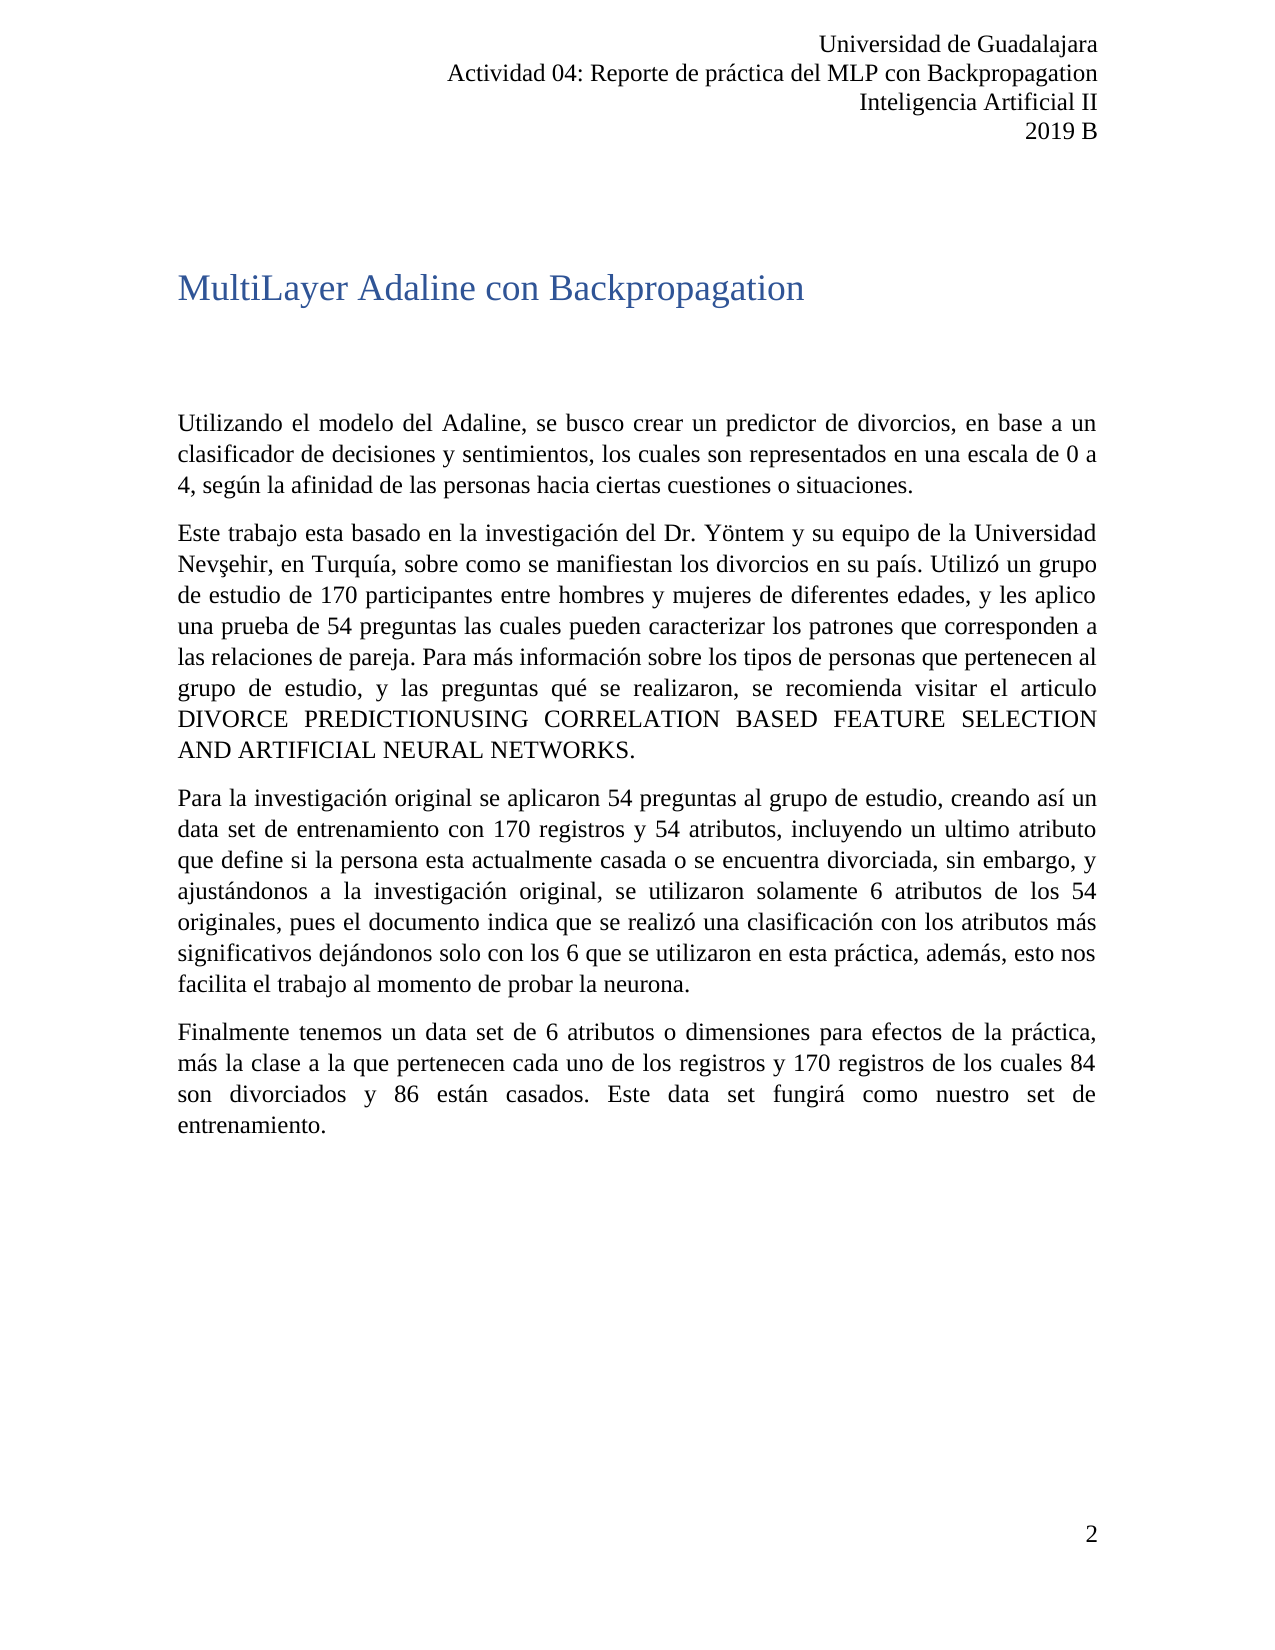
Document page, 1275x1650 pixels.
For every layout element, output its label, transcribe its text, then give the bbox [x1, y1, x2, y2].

subtitle MultiLayer Adaline con Backpropagation [177, 266, 1098, 309]
text Finalmente tenemos un data set de 6 atributos o dimensiones para efectos de la práctica, más la clase a la que pertenecen cada uno de los registros y 170 registros de los cuales 84 son divorciados y 86 están casados. Este data set fungirá como nuestro set de entrenamiento. [177, 1017, 1098, 1138]
text Utilizando el modelo del Adaline, se busco crear un predictor de divorcios, en base a un clasificador de decisiones y sentimientos, los cuales son representados en una escala de 0 a 4, según la afinidad de las personas hacia ciertas cuestiones o situaciones. [177, 408, 1098, 499]
text Este trabajo esta basado en la investigación del Dr. Yöntem y su equipo de la Universidad Nevşehir, en Turquía, sobre como se manifiestan los divorcios en su país. Utilizó un grupo de estudio de 170 participantes entre hombres y mujeres de diferentes edades, y les aplico una prueba de 54 preguntas las cuales pueden caracterizar los patrones que corresponden a las relaciones de pareja. Para más información sobre los tipos de personas que pertenecen al grupo de estudio, y las preguntas qué se realizaron, se recomienda visitar el articulo DIVORCE PREDICTIONUSING CORRELATION BASED FEATURE SELECTION AND ARTIFICIAL NEURAL NETWORKS. [177, 518, 1098, 764]
text Para la investigación original se aplicaron 54 preguntas al grupo de estudio, creando así un data set de entrenamiento con 170 registros y 54 atributos, incluyendo un ultimo atributo que define si la persona esta actualmente casada o se encuentra divorciada, sin embargo, y ajustándonos a la investigación original, se utilizaron solamente 6 atributos de los 54 originales, pues el documento indica que se realizó una clasificación con los atributos más significativos dejándonos solo con los 6 que se utilizaron en esta práctica, además, esto nos facilita el trabajo al momento de probar la neurona. [177, 783, 1098, 998]
